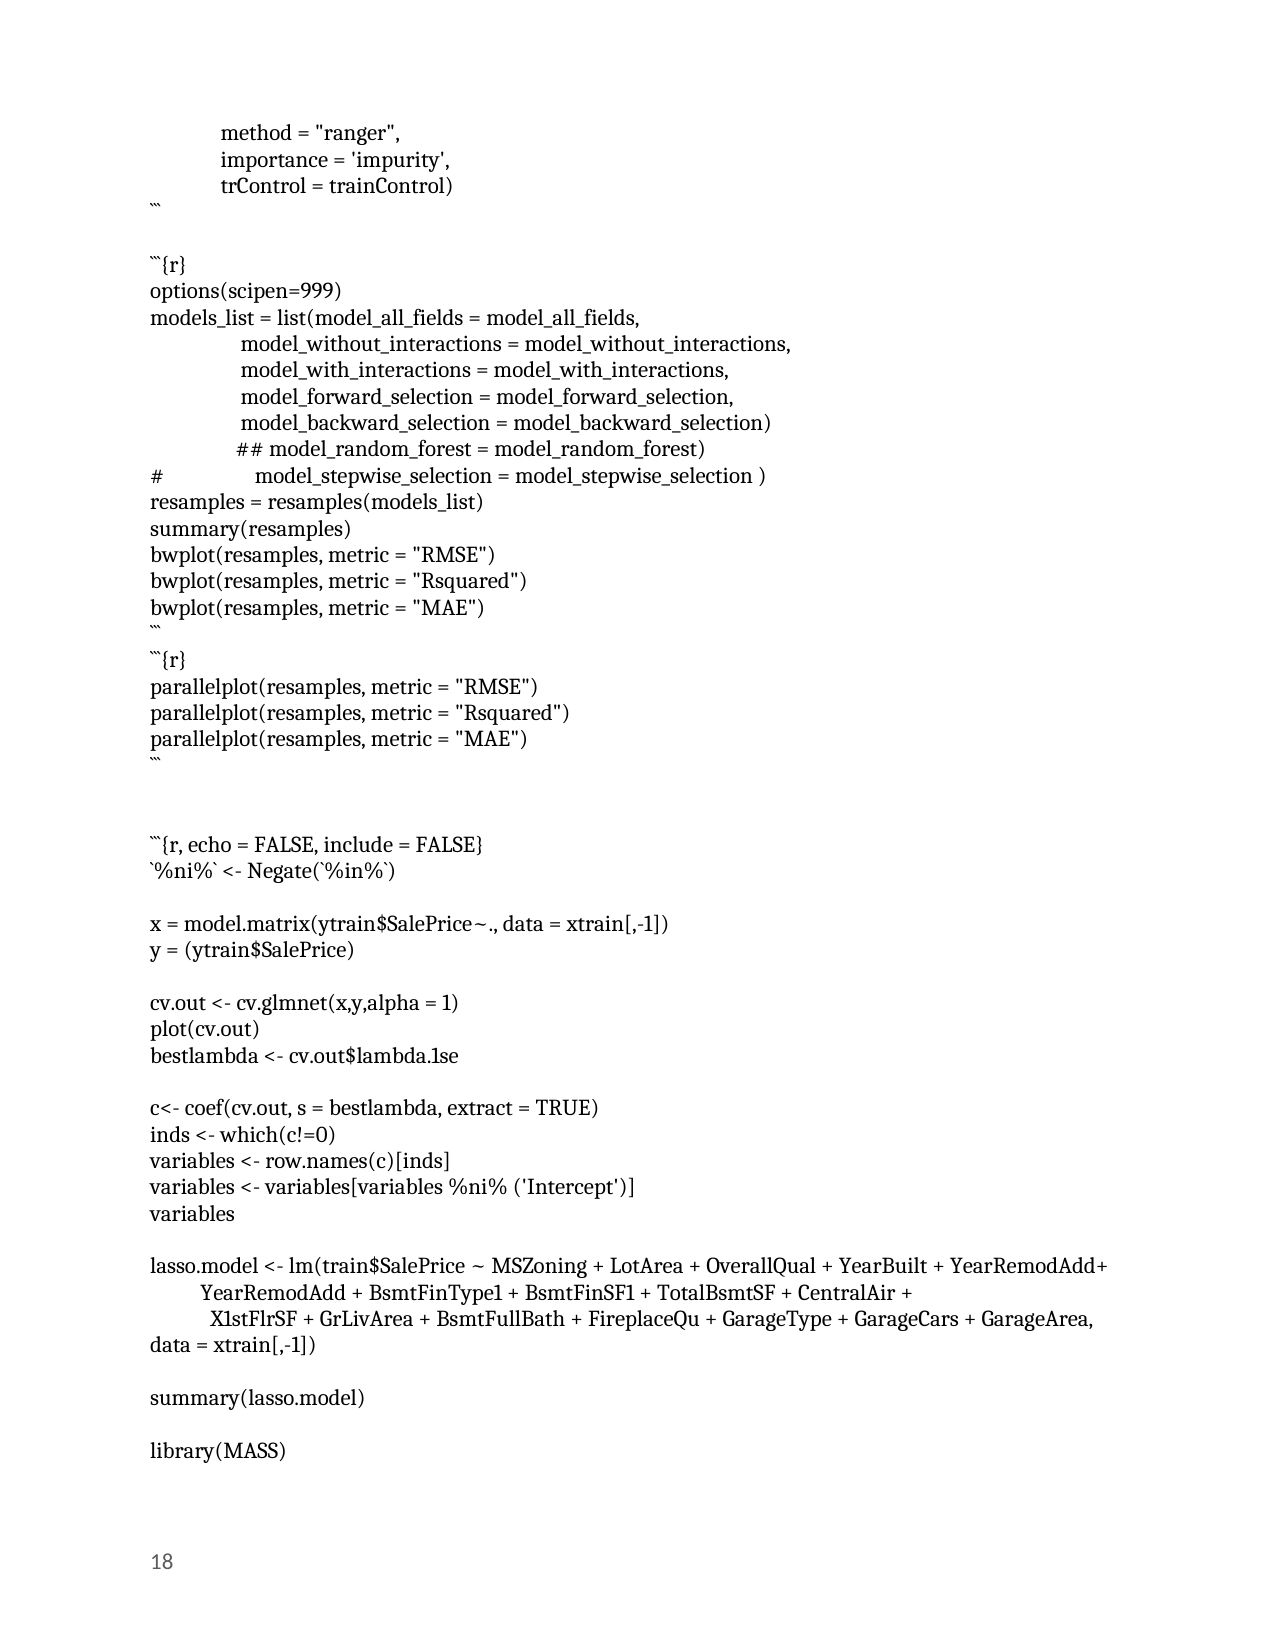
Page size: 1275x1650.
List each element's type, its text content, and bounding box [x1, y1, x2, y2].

text model_forward_selection = model_forward_selection, [150, 383, 1125, 410]
text cv.out <- cv.glmnet(x,y,alpha = 1) [150, 990, 1125, 1016]
text importance = 'impurity', [150, 146, 1125, 173]
text bwplot(resamples, metric = "RMSE") [150, 542, 1125, 568]
text variables <- row.names(c)[inds] [150, 1148, 1125, 1174]
text ``` [150, 621, 1125, 647]
text options(scipen=999) [150, 278, 1125, 304]
text ``` [150, 752, 1125, 779]
text inds <- which(c!=0) [150, 1121, 1125, 1148]
text plot(cv.out) [150, 1016, 1125, 1042]
text parallelplot(resamples, metric = "MAE") [150, 726, 1125, 752]
text resamples = resamples(models_list) [150, 489, 1125, 515]
text lasso.model <- lm(train$SalePrice ~ MSZoning + LotArea + OverallQual + YearBuilt + YearRemodAdd+ [150, 1253, 1125, 1279]
text variables [150, 1201, 1125, 1227]
text trControl = trainControl) [150, 173, 1125, 199]
text summary(resamples) [150, 515, 1125, 542]
text model_without_interactions = model_without_interactions, [150, 331, 1125, 357]
text method = "ranger", [150, 120, 1125, 146]
text X1stFlrSF + GrLivArea + BsmtFullBath + FireplaceQu + GarageType + GarageCars + GarageArea, data = xtrain[,-1]) [150, 1306, 1125, 1359]
text model_backward_selection = model_backward_selection) [150, 410, 1125, 436]
text y = (ytrain$SalePrice) [150, 937, 1125, 963]
text models_list = list(model_all_fields = model_all_fields, [150, 304, 1125, 331]
text library(MASS) [150, 1438, 1125, 1464]
text ```{r, echo = FALSE, include = FALSE} [150, 832, 1125, 858]
text bwplot(resamples, metric = "Rsquared") [150, 568, 1125, 594]
text model_with_interactions = model_with_interactions, [150, 357, 1125, 383]
text bestlambda <- cv.out$lambda.1se [150, 1042, 1125, 1069]
text `%ni%` <- Negate(`%in%`) [150, 858, 1125, 884]
text bwplot(resamples, metric = "MAE") [150, 594, 1125, 621]
text parallelplot(resamples, metric = "Rsquared") [150, 700, 1125, 726]
text summary(lasso.model) [150, 1385, 1125, 1411]
text ```{r} [150, 647, 1125, 673]
text c<- coef(cv.out, s = bestlambda, extract = TRUE) [150, 1095, 1125, 1121]
text ``` [150, 199, 1125, 225]
text YearRemodAdd + BsmtFinType1 + BsmtFinSF1 + TotalBsmtSF + CentralAir + [150, 1279, 1125, 1306]
text x = model.matrix(ytrain$SalePrice~., data = xtrain[,-1]) [150, 911, 1125, 937]
text parallelplot(resamples, metric = "RMSE") [150, 673, 1125, 700]
text ```{r} [150, 252, 1125, 278]
text variables <- variables[variables %ni% ('Intercept')] [150, 1174, 1125, 1201]
text ## model_random_forest = model_random_forest) [150, 436, 1125, 463]
text # model_stepwise_selection = model_stepwise_selection ) [150, 463, 1125, 489]
